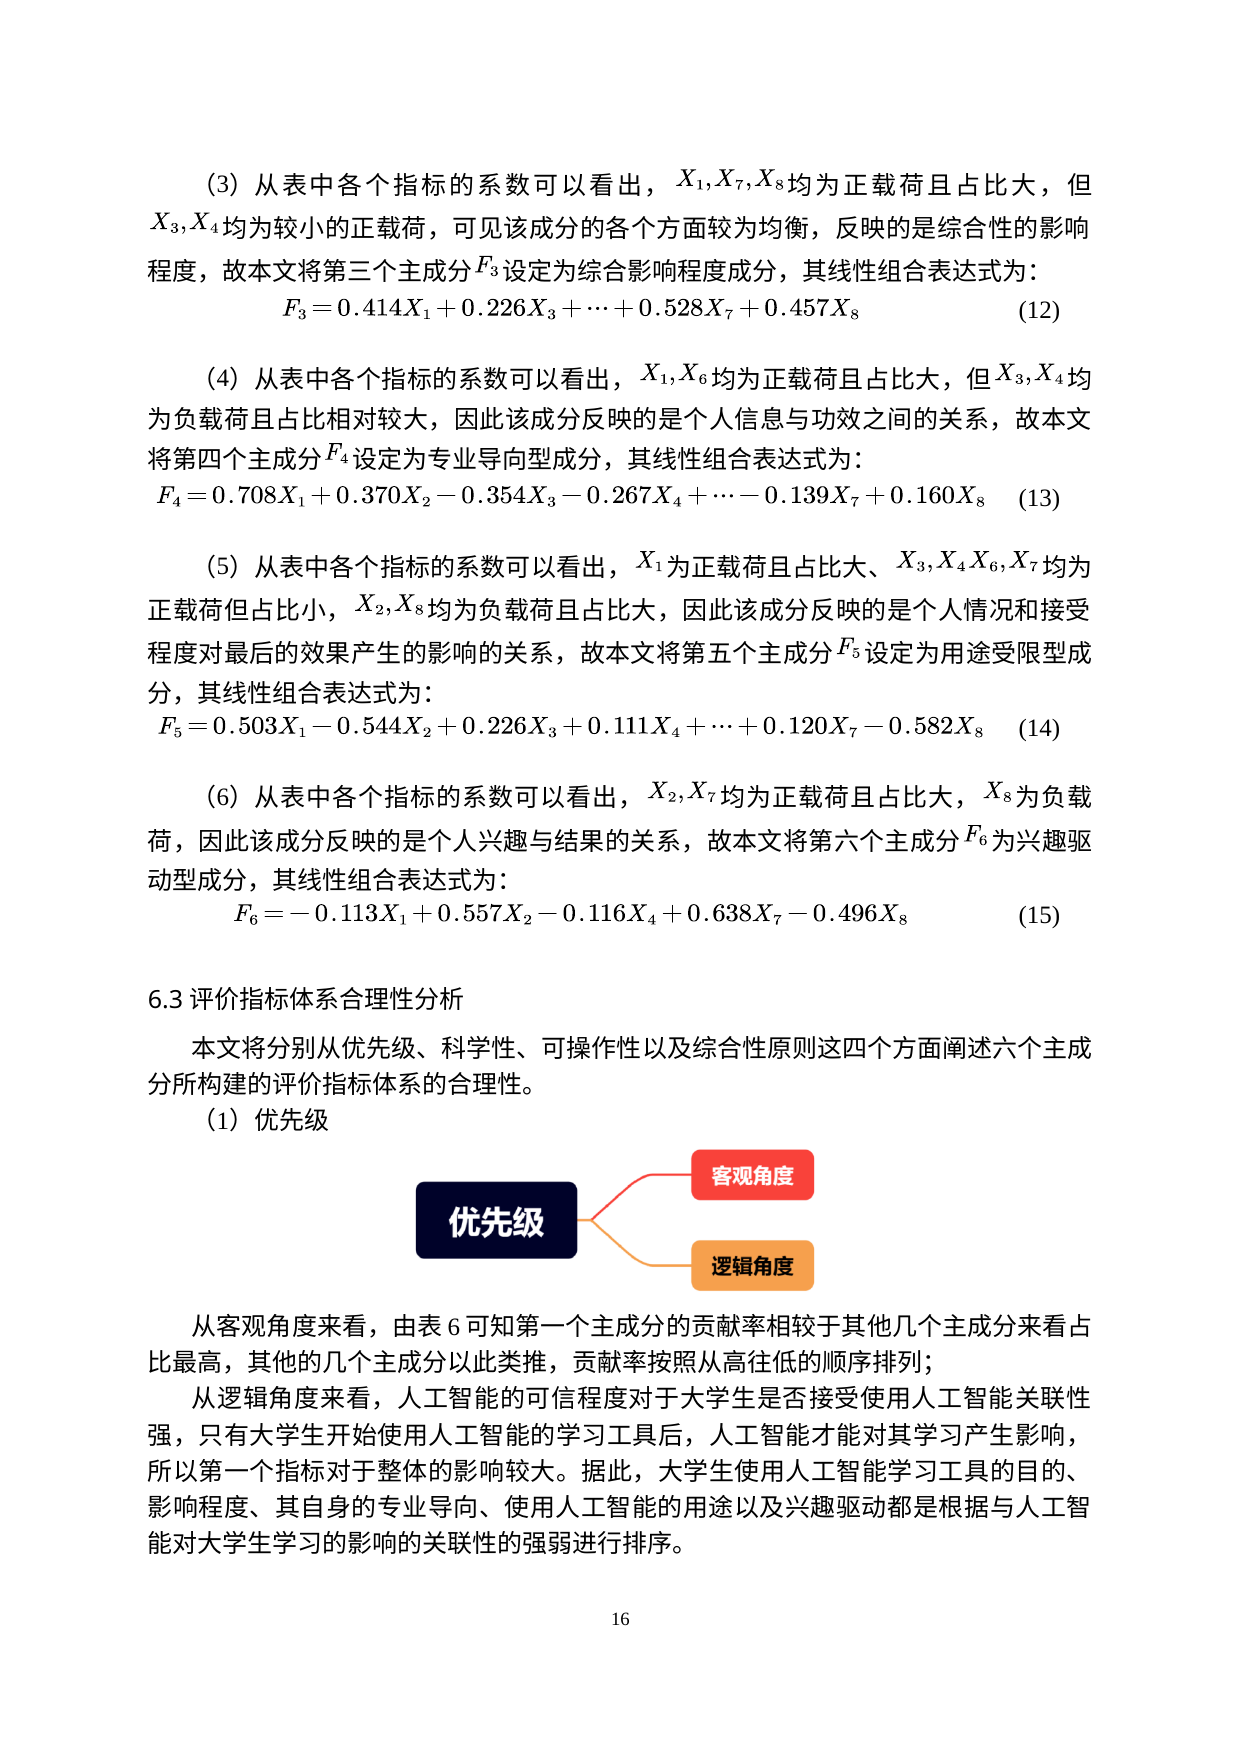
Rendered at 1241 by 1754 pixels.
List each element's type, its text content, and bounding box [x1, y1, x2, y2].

table_header [136, 710, 1007, 746]
table_header (12) [1007, 292, 1072, 328]
table_header [136, 479, 1007, 515]
list 优先级 [148, 1101, 1092, 1137]
table_header [136, 897, 1007, 933]
list 从表中各个指标的系数可以看出，均为正载荷且占比大，但均为较小的正载荷，可见该成分的各个方面较为均衡，反映的是综合性的影响程度，故本文将第三个主成分设定为综合影响程度成分，其线性组合表达式为： [148, 162, 1092, 292]
list 从表中各个指标的系数可以看出，均为正载荷且占比大，但均为负载荷且占比相对较大，因此该成分反映的是个人信息与功效之间的关系，故本文将第四个主成分设定为专业导向型成分，其线性组合表达式为： [148, 356, 1092, 479]
text 从客观角度来看，由表6可知第一个主成分的贡献率相较于其他几个主成分来看占比最高，其他的几个主成分以此类推，贡献率按照从高往低的顺序排列； [148, 1306, 1092, 1379]
text 从逻辑角度来看，人工智能的可信程度对于大学生是否接受使用人工智能关联性强，只有大学生开始使用人工智能的学习工具后，人工智能才能对其学习产生影响，所以第一个指标对于整体的影响较大。据此，大学生使用人工智能学习工具的目的、影响程度、其自身的专业导向、使用人工智能的用途以及兴趣驱动都是根据与人工智能对大学生学习的影响的关联性的强弱进行排序。 [148, 1379, 1092, 1560]
list 从表中各个指标的系数可以看出，均为正载荷且占比大，为负载荷，因此该成分反映的是个人兴趣与结果的关系，故本文将第六个主成分为兴趣驱动型成分，其线性组合表达式为： [148, 774, 1092, 897]
table_header [136, 292, 1007, 328]
subtitle 6.3 评价指标体系合理性分析 [148, 979, 1092, 1016]
table_header (14) [1007, 710, 1072, 746]
table_header (13) [1007, 479, 1072, 515]
text 本文将分别从优先级、科学性、可操作性以及综合性原则这四个方面阐述六个主成分所构建的评价指标体系的合理性。 [148, 1028, 1092, 1101]
picture [410, 1137, 830, 1307]
table_header (15) [1007, 897, 1072, 933]
list 从表中各个指标的系数可以看出，为正载荷且占比大、均为正载荷但占比小，均为负载荷且占比大，因此该成分反映的是个人情况和接受程度对最后的效果产生的影响的关系，故本文将第五个主成分设定为用途受限型成分，其线性组合表达式为： [148, 544, 1092, 710]
